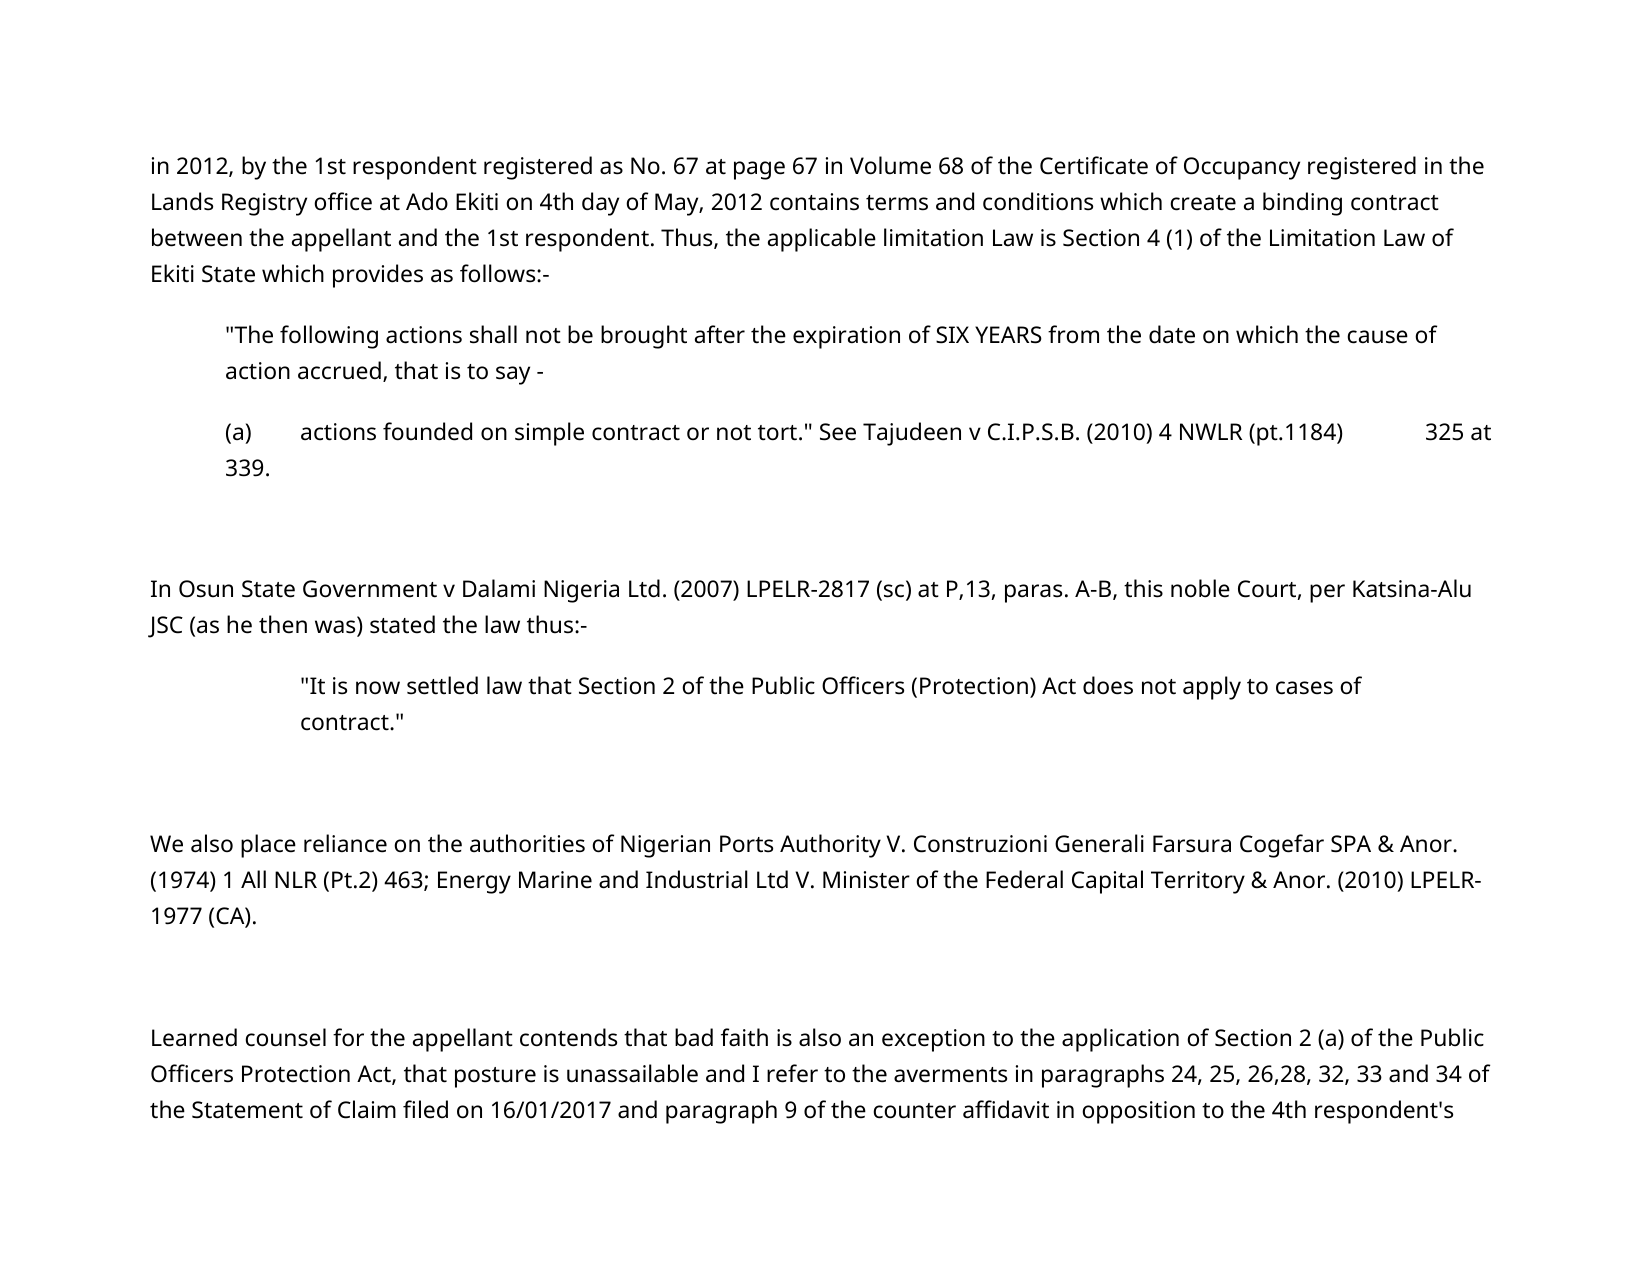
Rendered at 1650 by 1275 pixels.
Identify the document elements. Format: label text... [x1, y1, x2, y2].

text "The following actions shall not be brought after the expiration of SIX YEARS from the date on which the cause of action accrued, that is to say - [225, 319, 1500, 386]
text In Osun State Government v Dalami Nigeria Ltd. (2007) LPELR-2817 (sc) at P,13, paras. A-B, this noble Court, per Katsina-Alu JSC (as he then was) stated the law thus:- [150, 573, 1500, 641]
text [150, 1022, 1500, 1125]
text We also place reliance on the authorities of Nigerian Ports Authority V. Construzioni Generali Farsura Cogefar SPA & Anor. (1974) 1 All NLR (Pt.2) 463; Energy Marine and Industrial Ltd V. Minister of the Federal Capital Territory & Anor. (2010) LPELR-1977 (CA). [150, 828, 1500, 931]
text "It is now settled law that Section 2 of the Public Officers (Protection) Act does not apply to cases of contract." [225, 670, 1500, 737]
text (a) actions founded on simple contract or not tort." See Tajudeen v C.I.P.S.B. (2010) 4 NWLR (pt.1184) 325 at 339. [225, 416, 1500, 483]
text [150, 150, 1500, 289]
